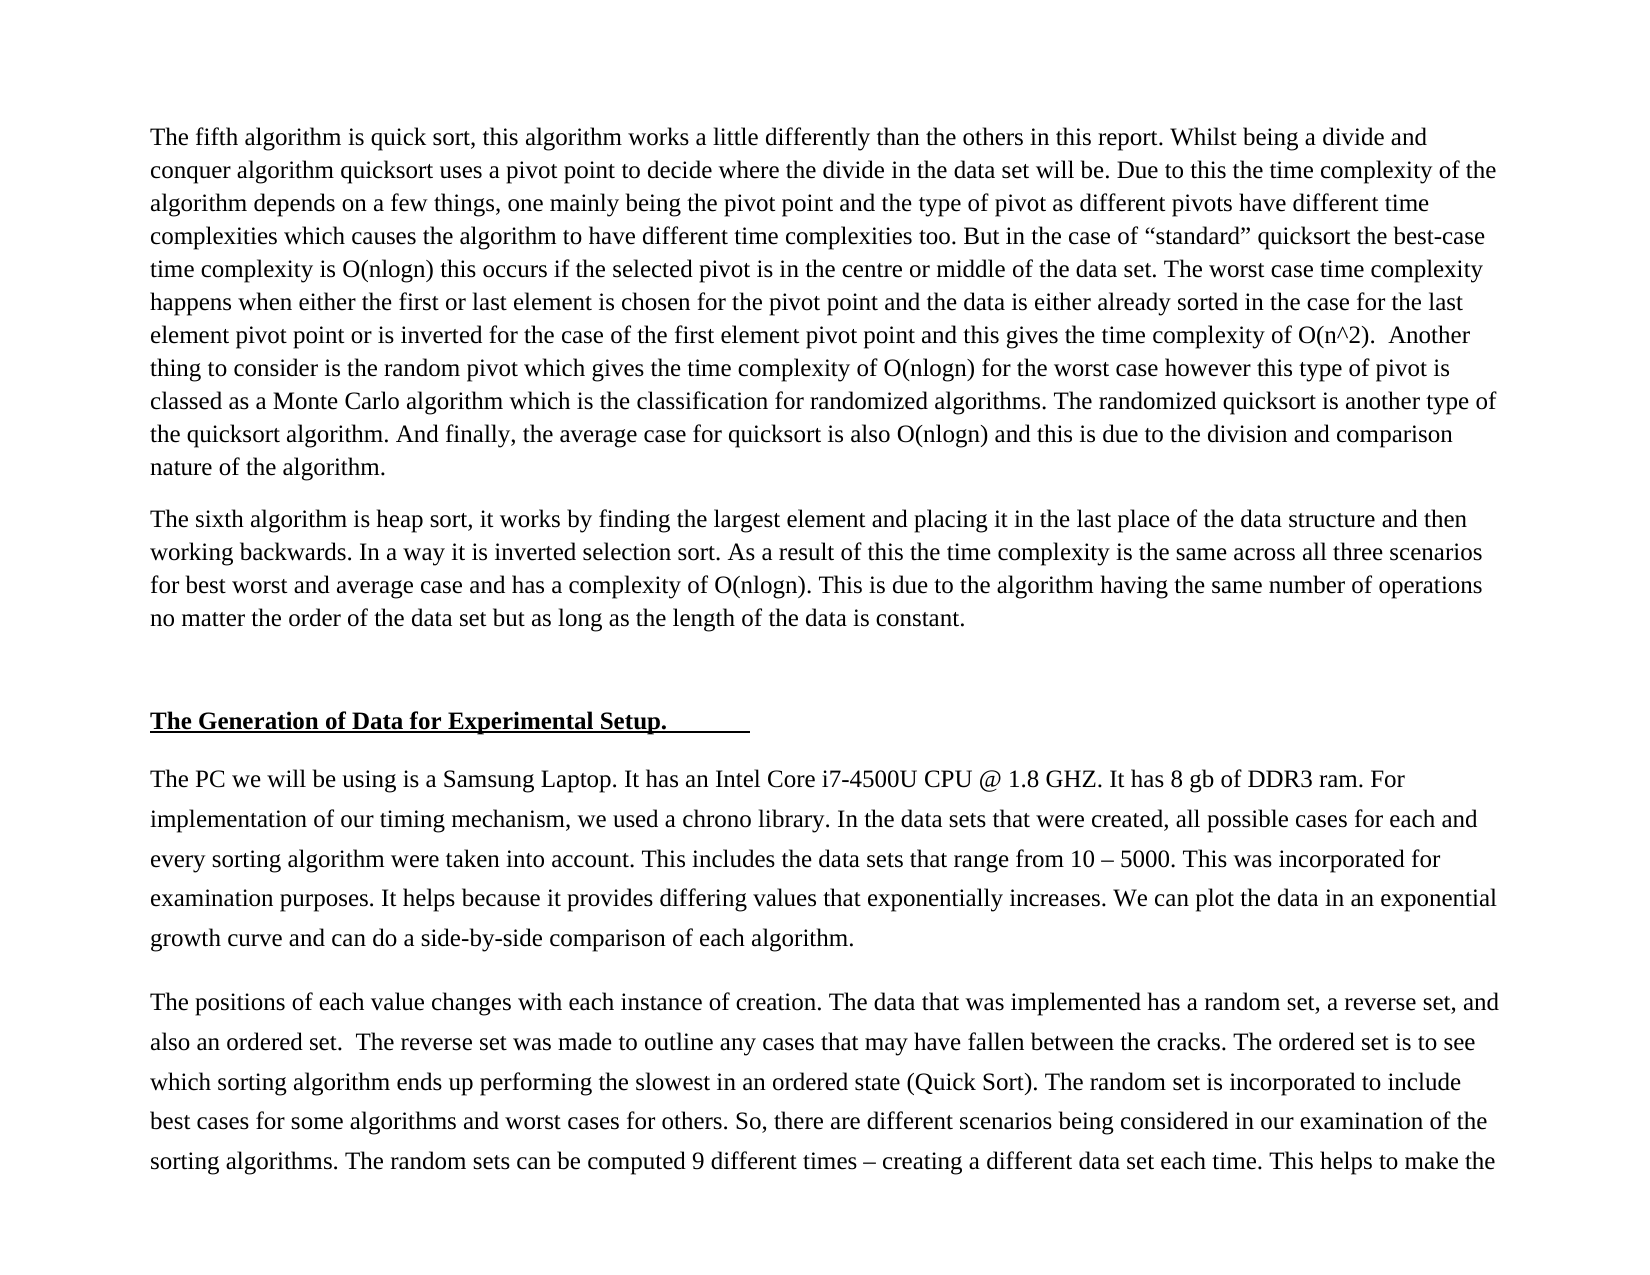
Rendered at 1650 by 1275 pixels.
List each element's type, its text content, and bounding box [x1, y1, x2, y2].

text The PC we will be using is a Samsung Laptop. It has an Intel Core i7-4500U CPU @ 1.8 GHZ. It has 8 gb of DDR3 ram. For implementation of our timing mechanism, we used a chrono library. In the data sets that were created, all possible cases for each and every sorting algorithm were taken into account. This includes the data sets that range from 10 – 5000. This was incorporated for examination purposes. It helps because it provides differing values that exponentially increases. We can plot the data in an exponential growth curve and can do a side-by-side comparison of each algorithm. [150, 764, 1500, 952]
text The fifth algorithm is quick sort, this algorithm works a little differently than the others in this report. Whilst being a divide and conquer algorithm quicksort uses a pivot point to decide where the divide in the data set will be. Due to this the time complexity of the algorithm depends on a few things, one mainly being the pivot point and the type of pivot as different pivots have different time complexities which causes the algorithm to have different time complexities too. But in the case of “standard” quicksort the best-case time complexity is O(nlogn) this occurs if the selected pivot is in the centre or middle of the data set. The worst case time complexity happens when either the first or last element is chosen for the pivot point and the data is either already sorted in the case for the last element pivot point or is inverted for the case of the first element pivot point and this gives the time complexity of O(n^2). Another thing to consider is the random pivot which gives the time complexity of O(nlogn) for the worst case however this type of pivot is classed as a Monte Carlo algorithm which is the classification for randomized algorithms. The randomized quicksort is another type of the quicksort algorithm. And finally, the average case for quicksort is also O(nlogn) and this is due to the division and comparison nature of the algorithm. [150, 122, 1500, 481]
text The Generation of Data for Experimental Setup. [150, 706, 1500, 735]
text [150, 987, 1500, 1174]
text The sixth algorithm is heap sort, it works by finding the largest element and placing it in the last place of the data structure and then working backwards. In a way it is inverted selection sort. As a result of this the time complexity is the same across all three scenarios for best worst and average case and has a complexity of O(nlogn). This is due to the algorithm having the same number of operations no matter the order of the data set but as long as the length of the data is constant. [150, 504, 1500, 632]
